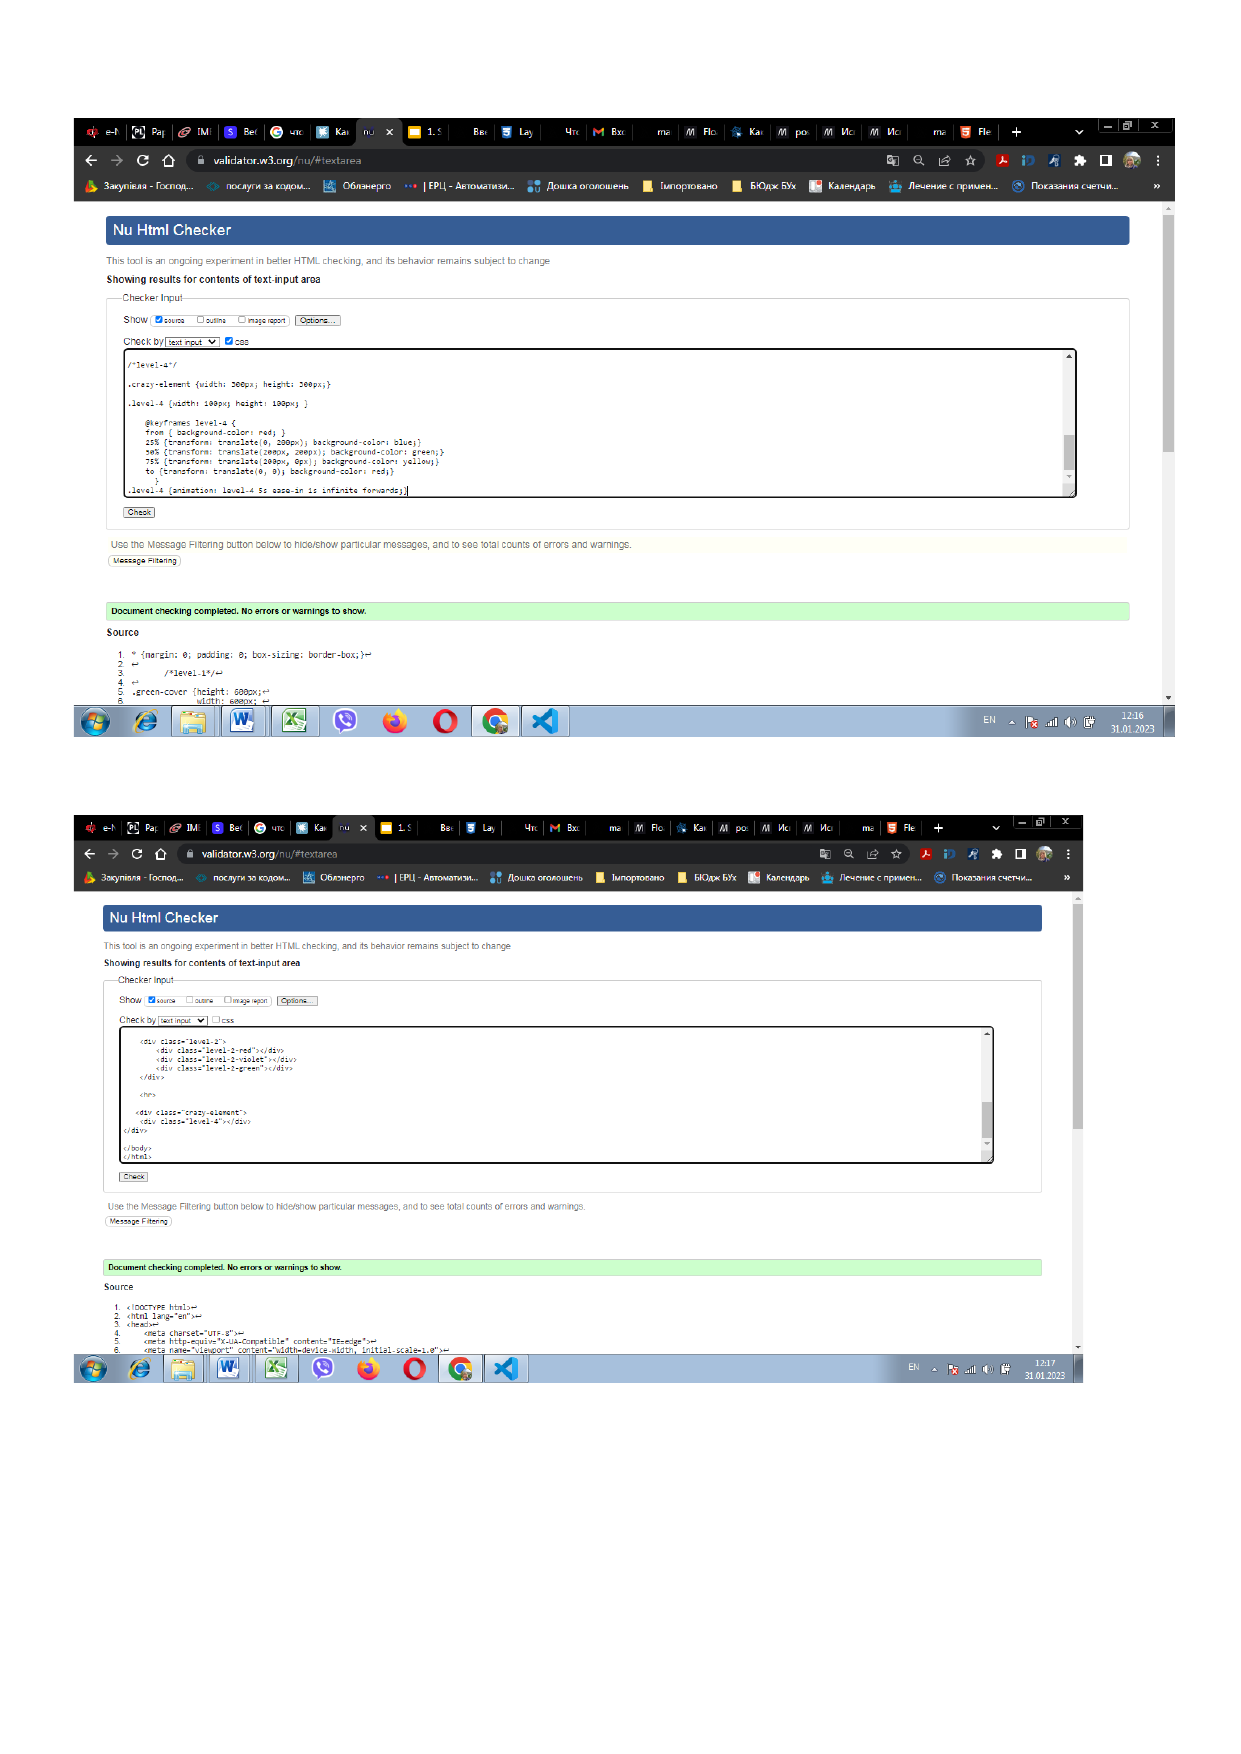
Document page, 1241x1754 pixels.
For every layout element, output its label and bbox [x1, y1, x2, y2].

picture [73, 815, 1084, 1383]
picture [73, 118, 1175, 737]
